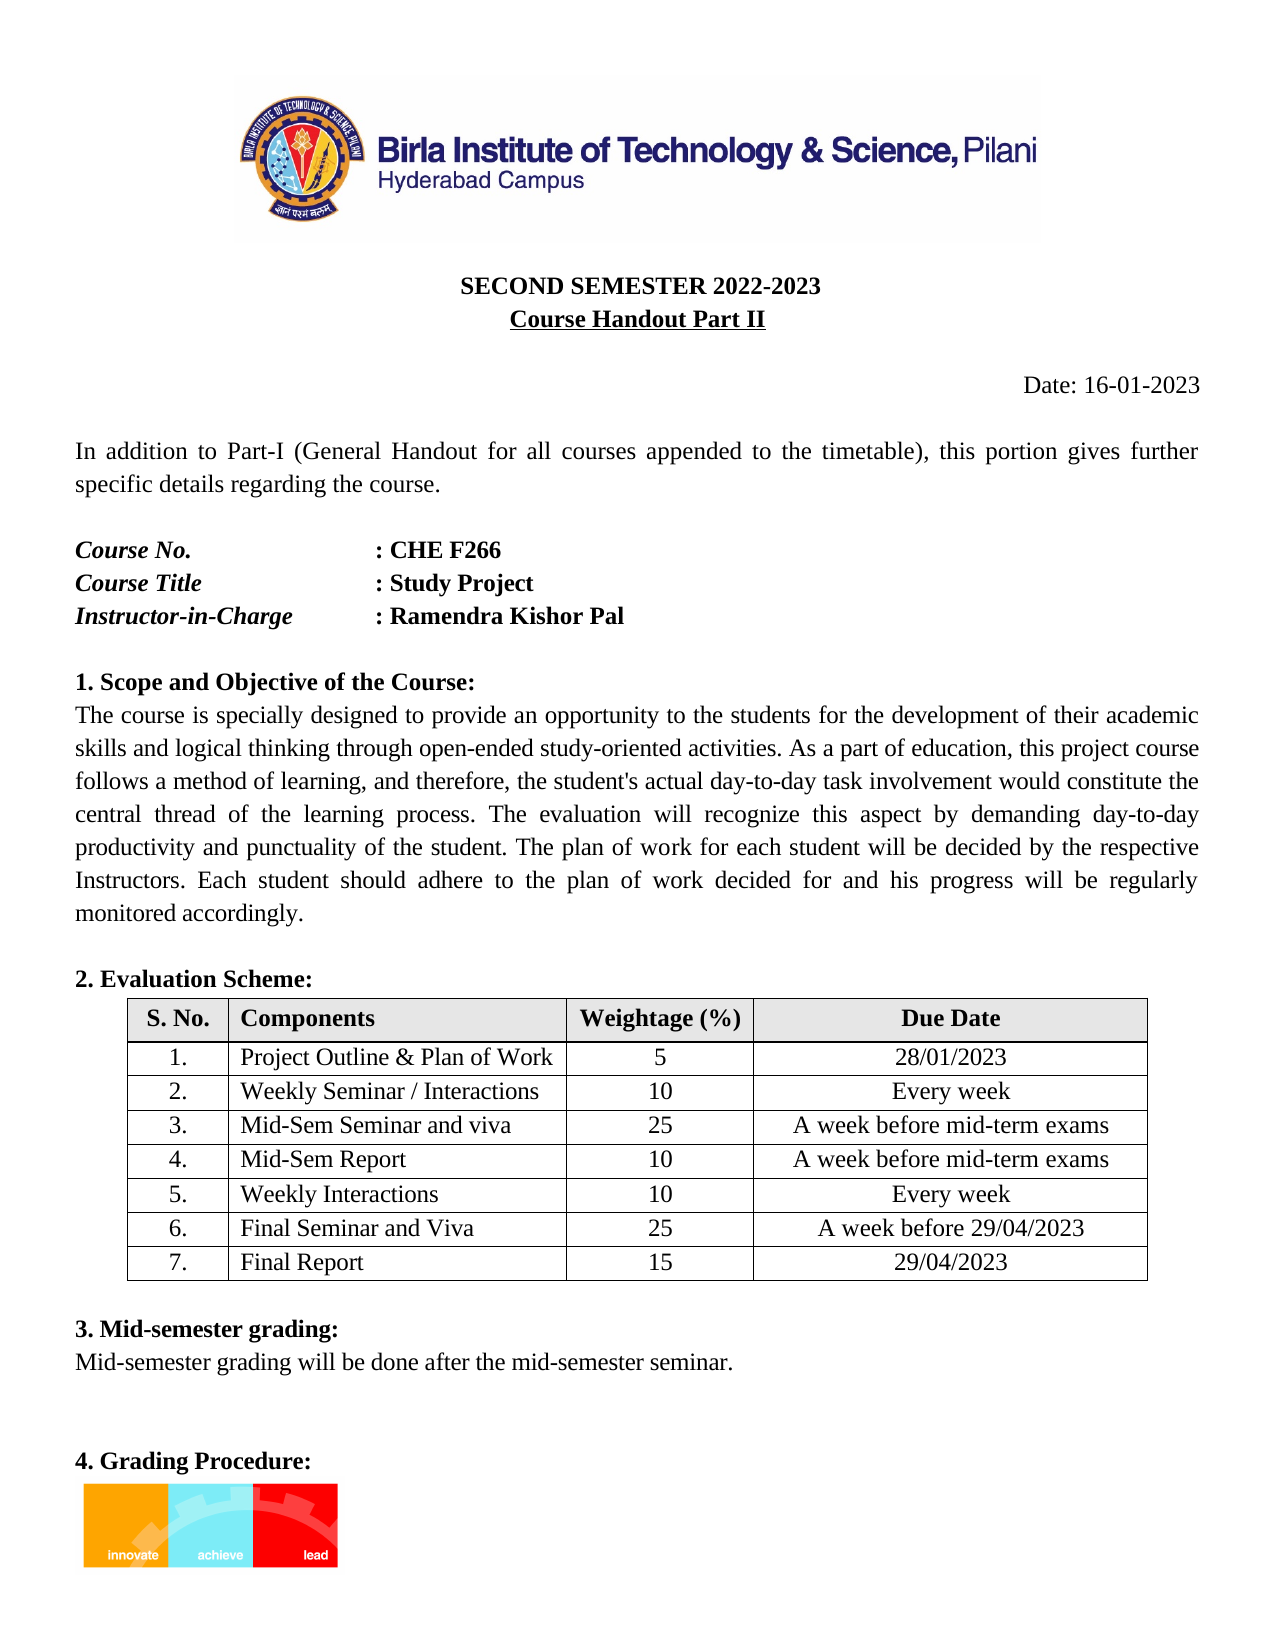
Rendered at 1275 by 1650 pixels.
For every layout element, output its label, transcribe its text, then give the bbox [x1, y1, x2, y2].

table_cell A week before mid-term exams [754, 1111, 1147, 1143]
table_cell Final Seminar and Viva [229, 1213, 566, 1246]
table_cell 1. [128, 1043, 228, 1075]
table_cell 6. [128, 1213, 228, 1246]
subtitle Instructor-in-Charge : Ramendra Kishor Pal [75, 601, 1200, 630]
text Mid-semester grading will be done after the mid-semester seminar. [75, 1347, 1200, 1376]
table_cell 5 [567, 1043, 753, 1075]
table_cell Project Outline & Plan of Work [229, 1043, 566, 1075]
table_cell 3. [128, 1111, 228, 1143]
table_cell Weekly Seminar / Interactions [229, 1076, 566, 1109]
table_header Components [229, 999, 566, 1041]
table_header Due Date [754, 999, 1147, 1041]
text 1. Scope and Objective of the Course: [75, 667, 1200, 696]
table_cell 4. [128, 1145, 228, 1178]
table_cell Weekly Interactions [229, 1179, 566, 1212]
text The course is specially designed to provide an opportunity to the students for the development of their academic skills and logical thinking through open-ended study-oriented activities. As a part of education, this project course follows a method of learning, and therefore, the student's actual day-to-day task involvement would constitute the central thread of the learning process. The evaluation will recognize this aspect by demanding day-to-day productivity and punctuality of the student. The plan of work for each student will be decided by the respective Instructors. Each student should adhere to the plan of work decided for and his progress will be regularly monitored accordingly. [75, 700, 1200, 927]
table_header Weightage (%) [567, 999, 753, 1041]
text In addition to Part-I (General Handout for all courses appended to the timetable), this portion gives further specific details regarding the course. [75, 436, 1200, 498]
table_cell Every week [754, 1076, 1147, 1109]
table_cell A week before mid-term exams [754, 1145, 1147, 1178]
table_header S. No. [128, 999, 228, 1041]
table_cell 7. [128, 1247, 228, 1280]
table_cell 10 [567, 1145, 753, 1178]
text Course No. : CHE F266 [75, 535, 1200, 564]
text 3. Mid-semester grading: [75, 1314, 1200, 1343]
table_cell 15 [567, 1247, 753, 1280]
picture [233, 75, 1042, 243]
text 4. Grading Procedure: [75, 1446, 1200, 1475]
table_cell A week before 29/04/2023 [754, 1213, 1147, 1246]
subtitle Course Title : Study Project [75, 568, 1200, 597]
text SECOND SEMESTER 2022-2023 [75, 271, 1200, 300]
table_cell 10 [567, 1076, 753, 1109]
table_cell 25 [567, 1213, 753, 1246]
table_cell Every week [754, 1179, 1147, 1212]
table_cell 2. [128, 1076, 228, 1109]
text Date: 16-01-2023 [75, 370, 1200, 399]
table_cell Final Report [229, 1247, 566, 1280]
table_cell 5. [128, 1179, 228, 1212]
picture [75, 1476, 346, 1575]
table_cell 29/04/2023 [754, 1247, 1147, 1280]
text 2. Evaluation Scheme: [75, 964, 1200, 993]
table_cell 10 [567, 1179, 753, 1212]
table_cell 25 [567, 1111, 753, 1143]
subtitle Course Handout Part II [75, 304, 1200, 333]
table_cell 28/01/2023 [754, 1043, 1147, 1075]
table_cell Mid-Sem Seminar and viva [229, 1111, 566, 1143]
table_cell Mid-Sem Report [229, 1145, 566, 1178]
